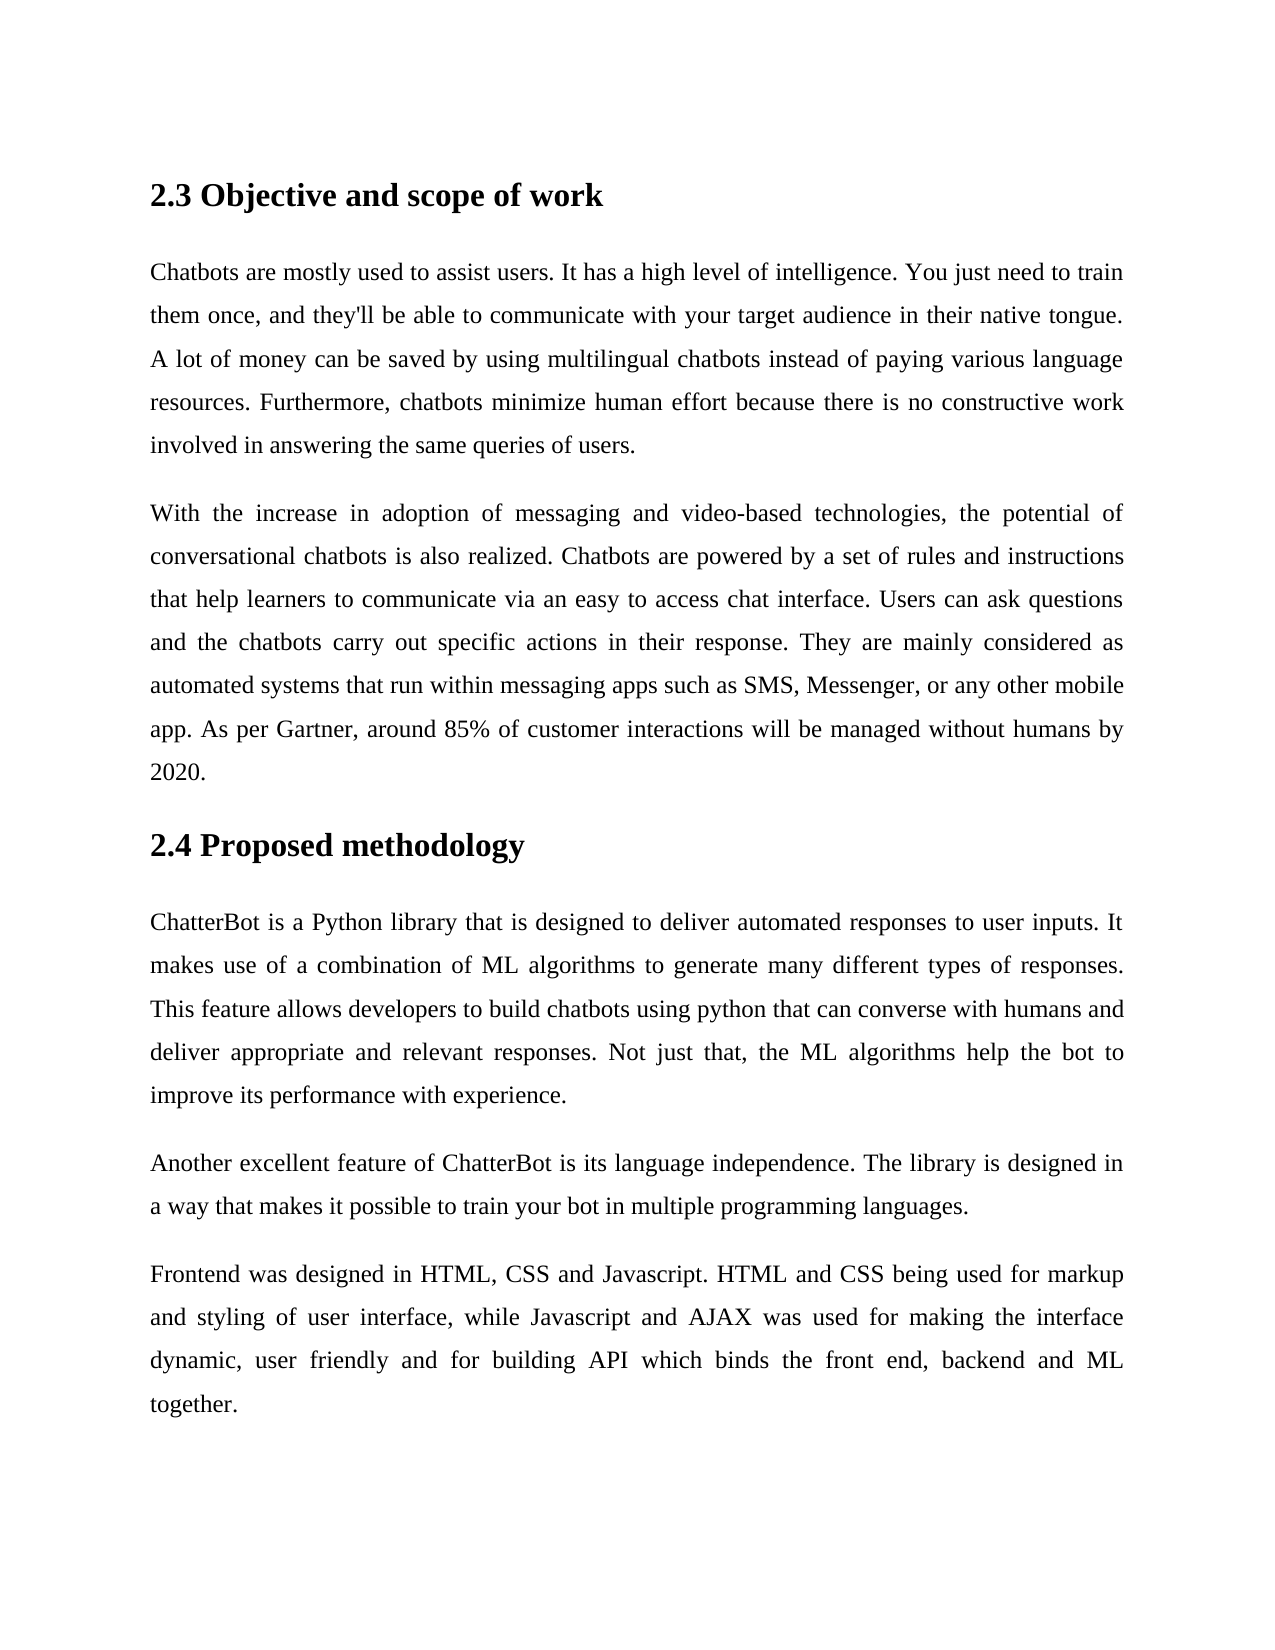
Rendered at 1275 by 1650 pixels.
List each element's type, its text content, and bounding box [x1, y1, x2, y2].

text ChatterBot is a Python library that is designed to deliver automated responses to user inputs. It makes use of a combination of ML algorithms to generate many different types of responses. This feature allows developers to build chatbots using python that can converse with humans and deliver appropriate and relevant responses. Not just that, the ML algorithms help the bot to improve its performance with experience. [150, 907, 1125, 1109]
text Frontend was designed in HTML, CSS and Javascript. HTML and CSS being used for markup and styling of user interface, while Javascript and AJAX was used for making the interface dynamic, user friendly and for building API which binds the front end, backend and ML together. [150, 1259, 1125, 1417]
text 2.4 Proposed methodology [150, 825, 1125, 863]
text With the increase in adoption of messaging and video-based technologies, the potential of conversational chatbots is also realized. Chatbots are powered by a set of rules and instructions that help learners to communicate via an easy to access chat interface. Users can ask questions and the chatbots carry out specific actions in their response. They are mainly considered as automated systems that run within messaging apps such as SMS, Messenger, or any other mobile app. As per Gartner, around 85% of customer interactions will be managed without humans by 2020. [150, 498, 1125, 786]
text 2.3 Objective and scope of work [150, 175, 1125, 213]
text Chatbots are mostly used to assist users. It has a high level of intelligence. You just need to train them once, and they'll be able to communicate with your target audience in their native tongue. A lot of money can be saved by using multilingual chatbots instead of paying various language resources. Furthermore, chatbots minimize human effort because there is no constructive work involved in answering the same queries of users. [150, 257, 1125, 459]
text Another excellent feature of ChatterBot is its language independence. The library is designed in a way that makes it possible to train your bot in multiple programming languages. [150, 1148, 1125, 1220]
